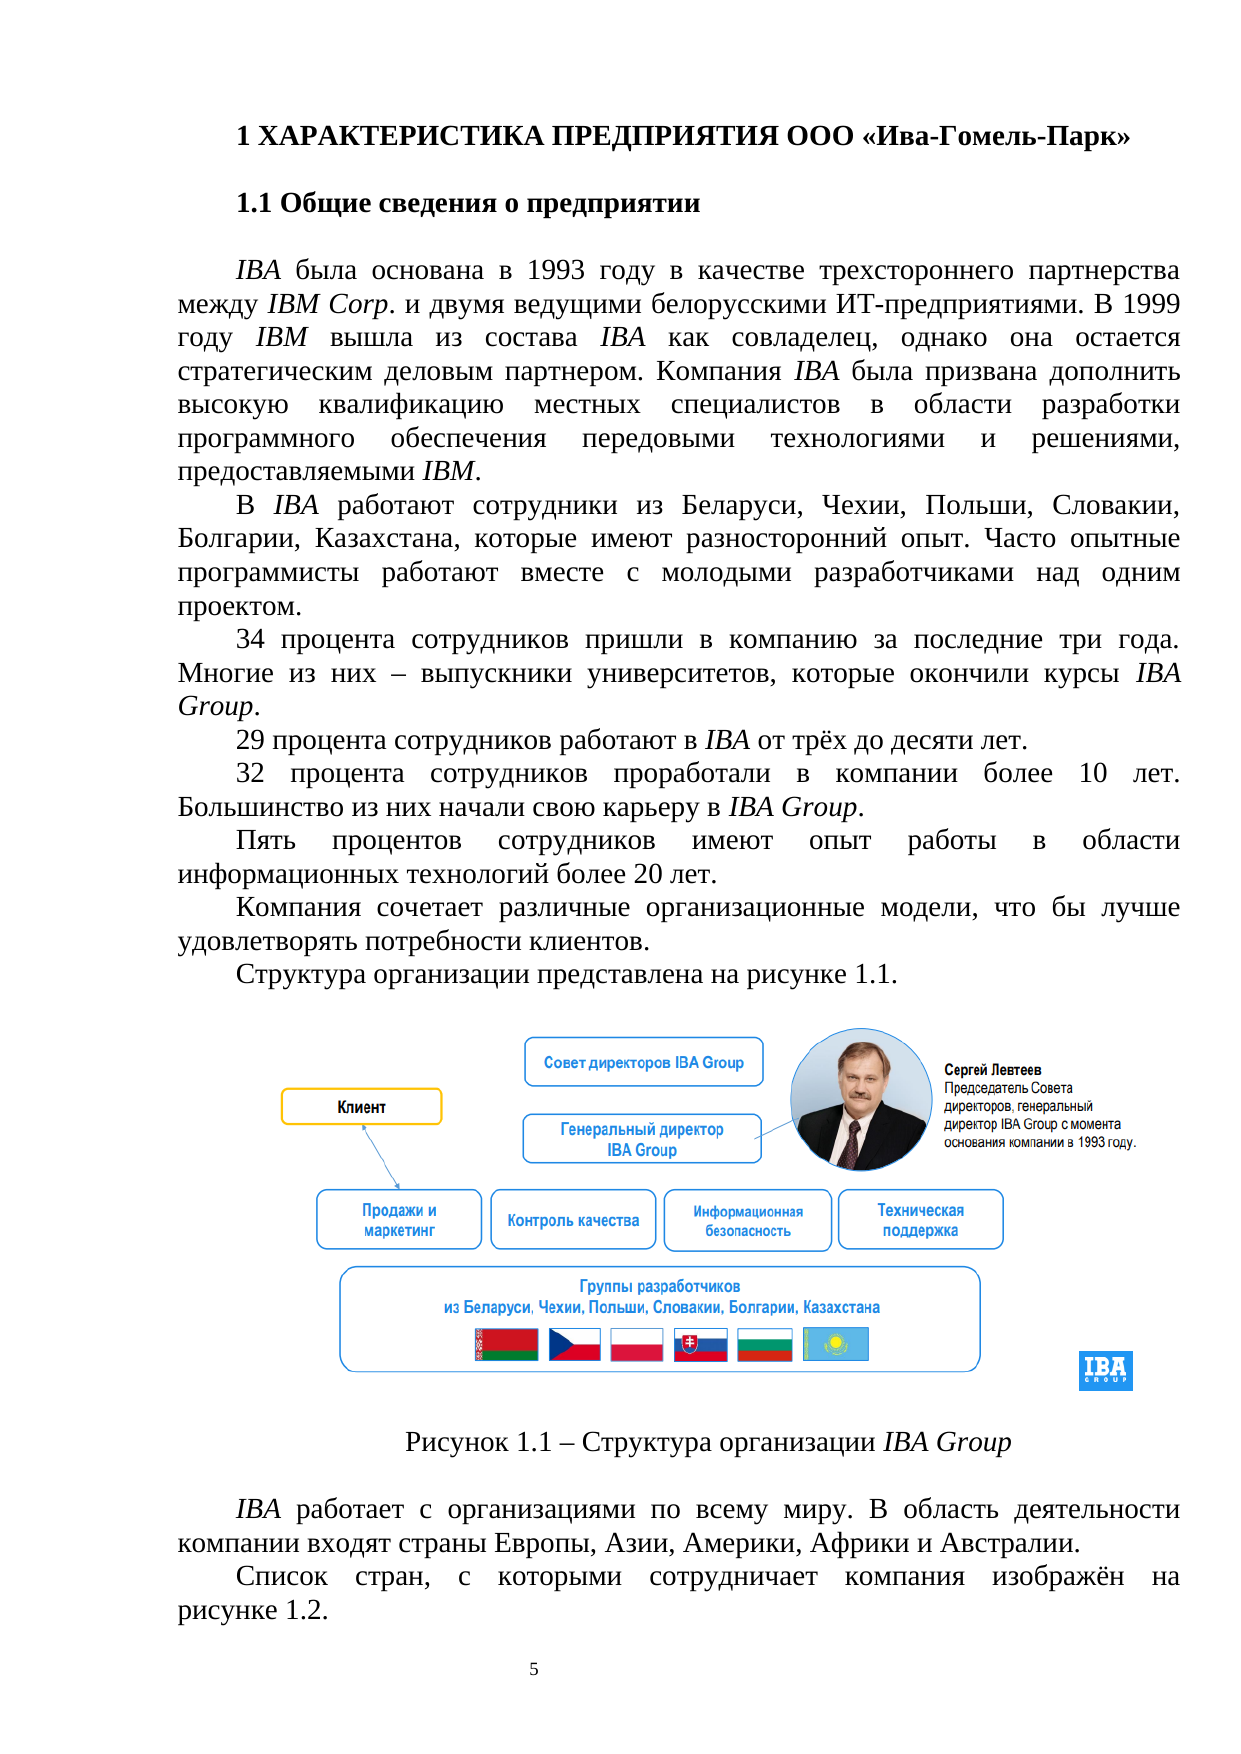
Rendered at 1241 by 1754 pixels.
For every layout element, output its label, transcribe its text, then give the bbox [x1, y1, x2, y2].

text 1 ХАРАКТЕРИСТИКА ПРЕДПРИЯТИЯ ООО «Ива-Гомель-Парк» [177, 118, 1181, 152]
text Пять процентов сотрудников имеют опыт работы в области информационных технологий более 20 лет. [177, 822, 1181, 889]
text Структура организации представлена на рисунке 1.1. [177, 957, 1181, 990]
text 34 процента сотрудников пришли в компанию за последние три года. Многие из них – выпускники университетов, которые окончили курсы IBA Group. [177, 621, 1181, 722]
text 29 процента сотрудников работают в IBA от трёх до десяти лет. [177, 722, 1181, 755]
text IBA была основана в 1993 году в качестве трехстороннего партнерства между IBM Corp. и двумя ведущими белорусскими ИТ-предприятиями. В 1999 году IBM вышла из состава IBA как совладелец, однако она остается стратегическим деловым партнером. Компания IBA была призвана дополнить высокую квалификацию местных специалистов в области разработки программного обеспечения передовыми технологиями и решениями, предоставляемыми IBM. [177, 252, 1181, 487]
text Компания сочетает различные организационные модели, что бы лучше удовлетворять потребности клиентов. [177, 889, 1181, 957]
text IBA работает с организациями по всему миру. В область деятельности компании входят страны Европы, Азии, Америки, Африки и Австралии. [177, 1491, 1181, 1558]
text Список стран, с которыми сотрудничает компания изображён на рисунке 1.2. [177, 1558, 1181, 1625]
text Рисунок 1.1 – Структура организации IBA Group [177, 1424, 1181, 1458]
text 1.1 Общие сведения о предприятии [177, 185, 1181, 219]
text 32 процента сотрудников проработали в компании более 10 лет. Большинство из них начали свою карьеру в IBA Group. [177, 755, 1181, 822]
picture [273, 1023, 1143, 1391]
text В IBA работают сотрудники из Беларуси, Чехии, Польши, Словакии, Болгарии, Казахстана, которые имеют разносторонний опыт. Часто опытные программисты работают вместе с молодыми разработчиками над одним проектом. [177, 487, 1181, 621]
